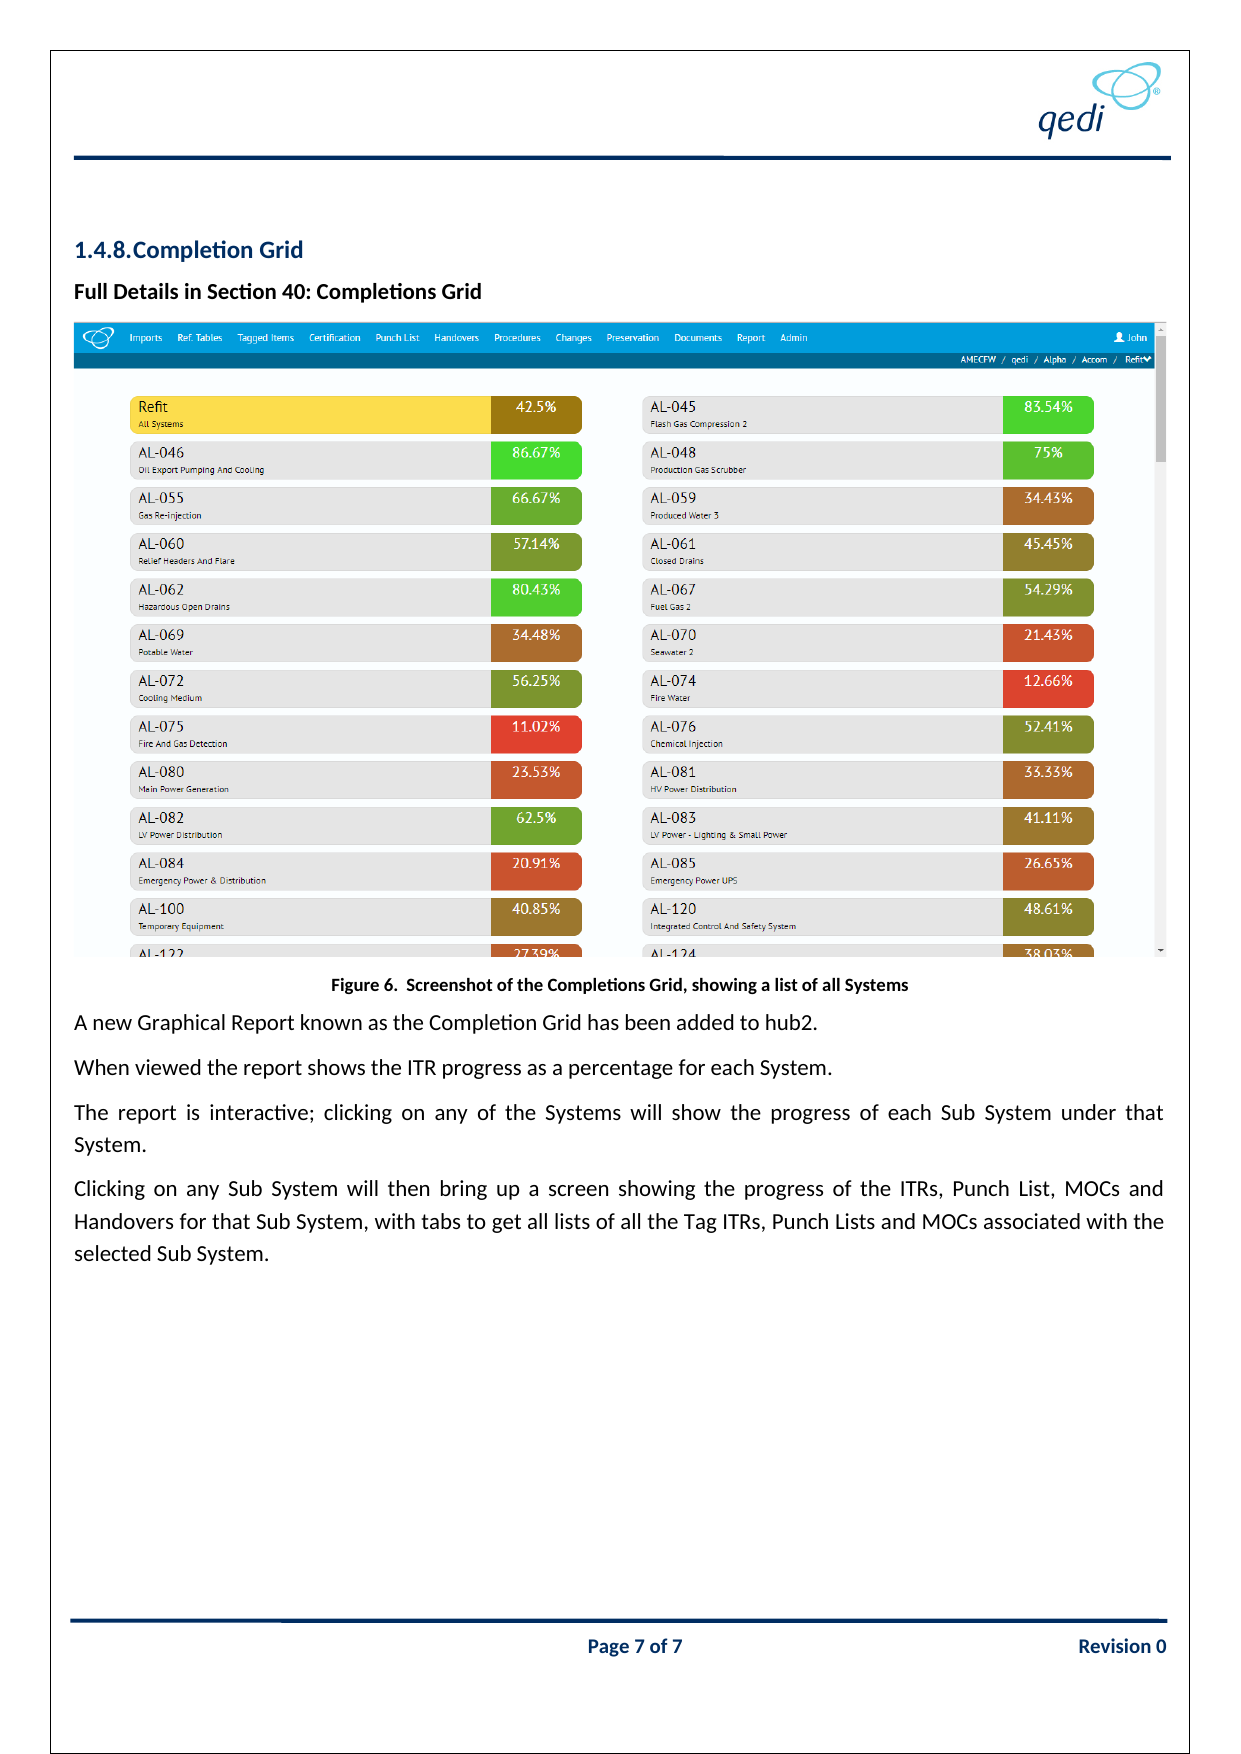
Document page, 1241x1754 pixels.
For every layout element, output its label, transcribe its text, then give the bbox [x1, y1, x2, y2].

text Screenshot of the Completions Grid, showing a list of all Systems [74, 973, 1167, 996]
text The report is interactive; clicking on any of the Systems will show the progress of each Sub System under that System. [74, 1098, 1167, 1158]
text A new Graphical Report known as the Completion Grid has been added to hub2. [74, 1008, 1167, 1036]
subtitle Completion Grid [74, 234, 1167, 265]
picture [1117, 333, 1122, 341]
text When viewed the report shows the ITR progress as a percentage for each System. [74, 1053, 1167, 1081]
text Clicking on any Sub System will then bring up a screen showing the progress of the ITRs, Punch List, MOCs and Handovers for that Sub System, with tabs to get all lists of all the Tag ITRs, Punch Lists and MOCs associated with the selected Sub System. [74, 1174, 1167, 1267]
text Full Details in Section 40: Completions Grid [74, 277, 1167, 305]
picture [1032, 57, 1167, 144]
picture [73, 321, 1167, 957]
